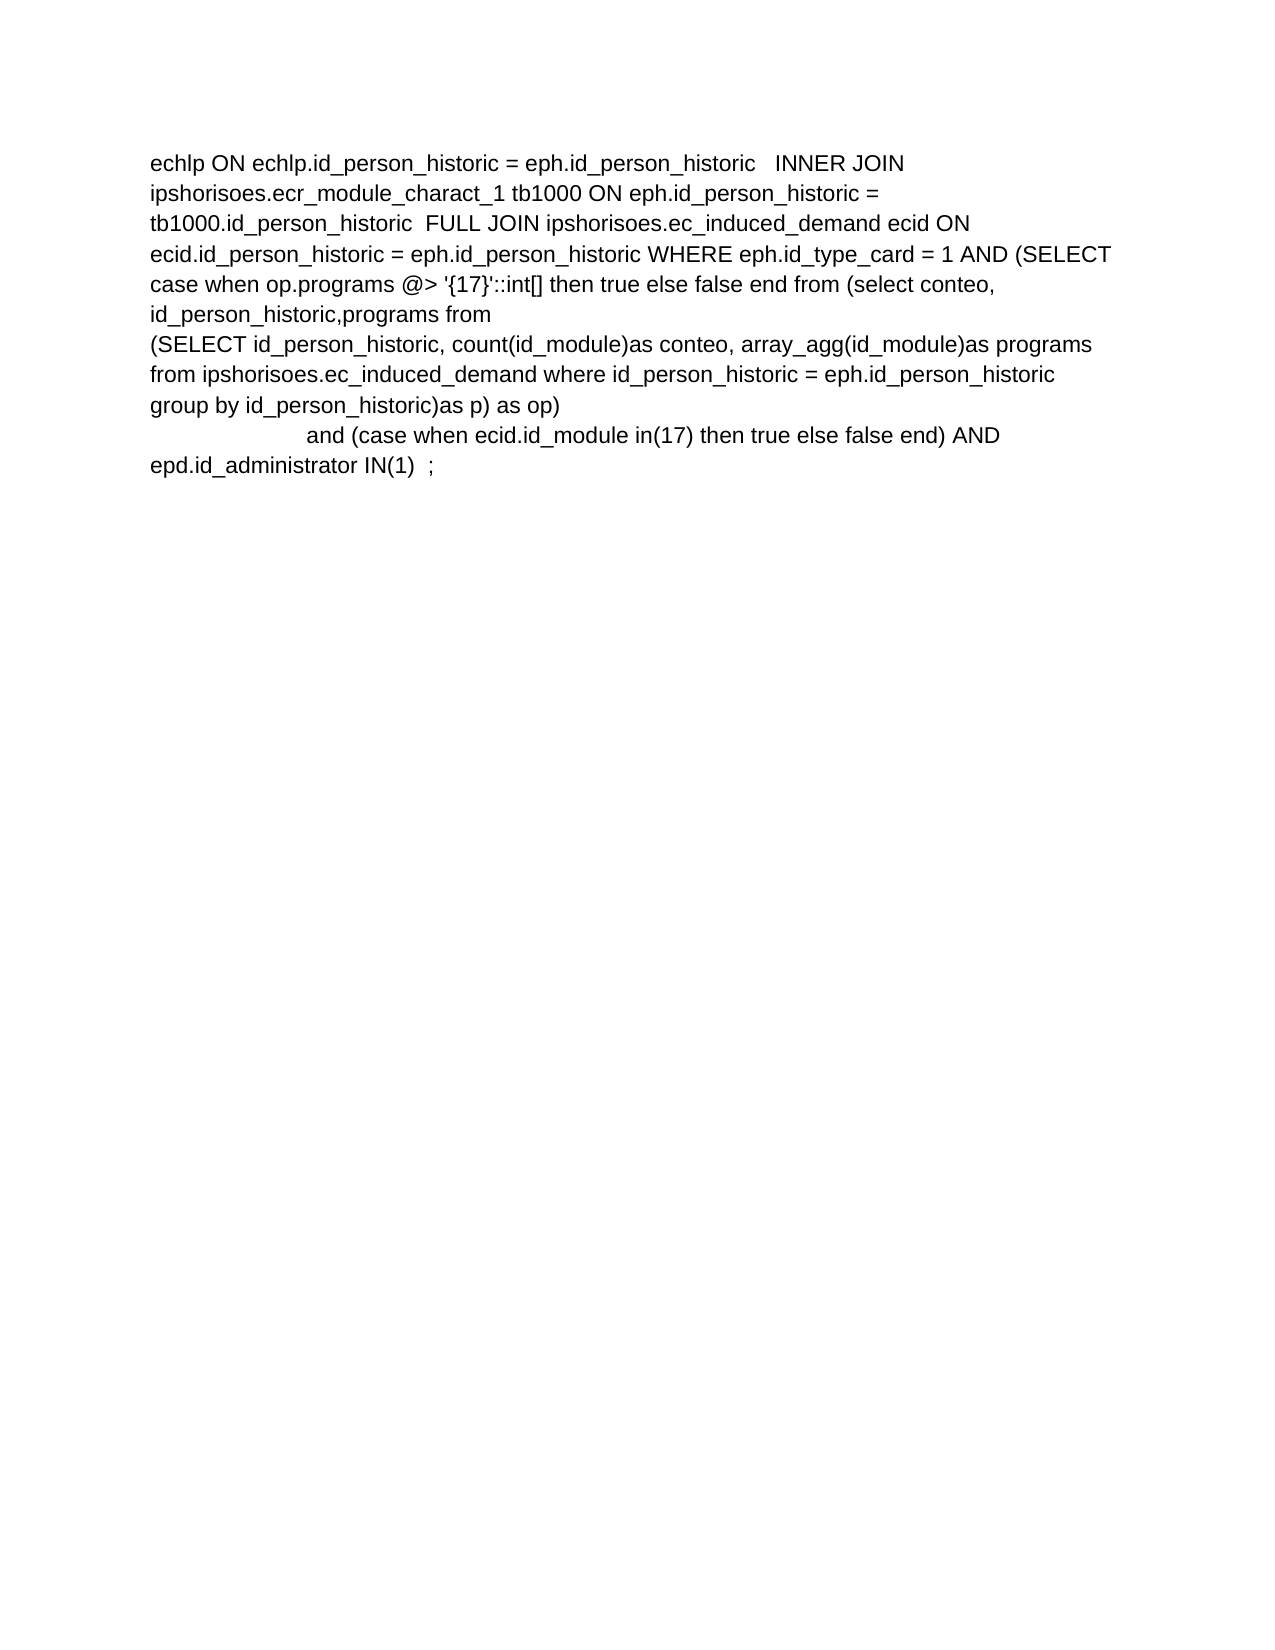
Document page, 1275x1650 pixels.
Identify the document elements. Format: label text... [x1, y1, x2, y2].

text from ipshorisoes.ec_induced_demand where id_person_historic = eph.id_person_historic [150, 361, 1125, 388]
text group by id_person_historic)as p) as op) [150, 392, 1125, 418]
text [150, 150, 1125, 327]
text and (case when ecid.id_module in(17) then true else false end) AND epd.id_administrator IN(1) ; [150, 422, 1125, 478]
text (SELECT id_person_historic, count(id_module)as conteo, array_agg(id_module)as programs [150, 331, 1125, 358]
